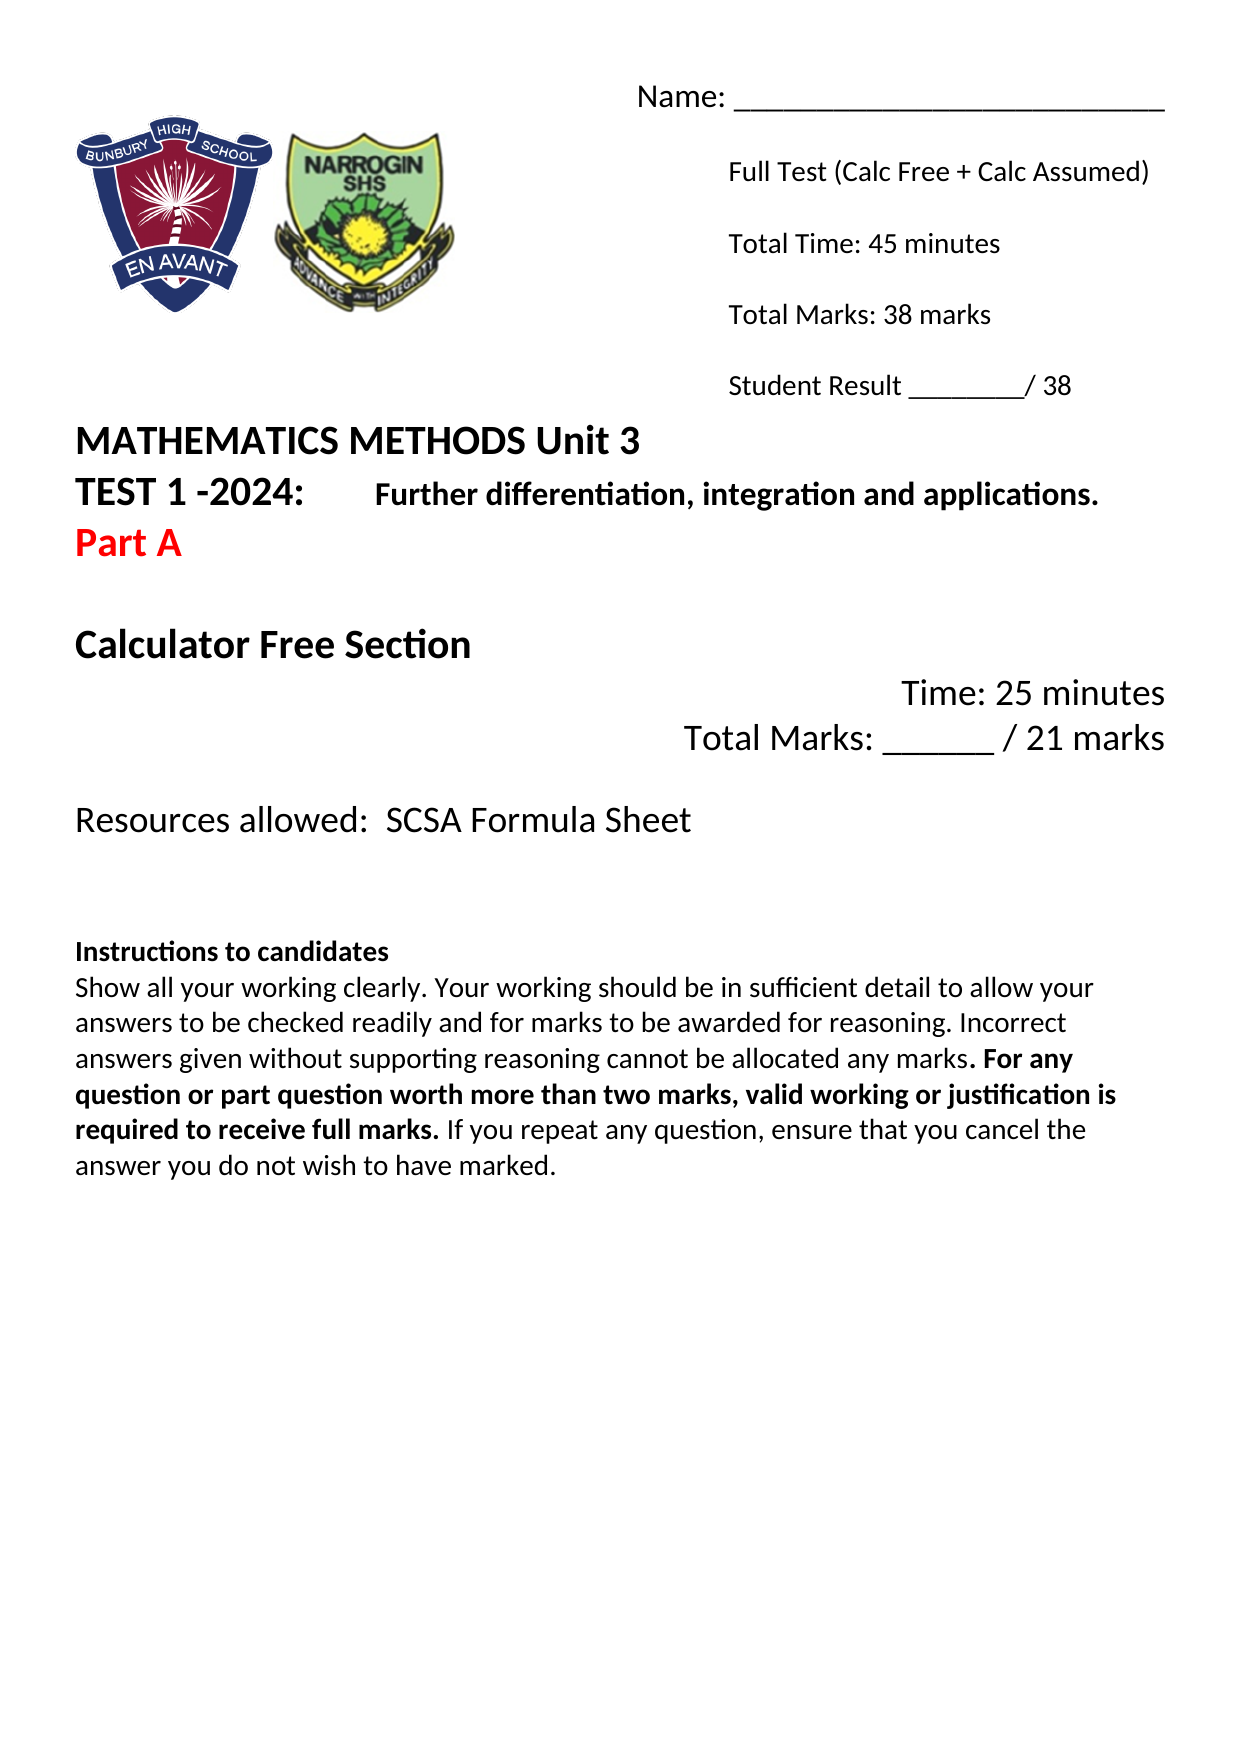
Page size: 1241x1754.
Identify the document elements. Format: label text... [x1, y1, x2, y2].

text Instructions to candidates [75, 933, 1165, 969]
text MATHEMATICS METHODS Unit 3 [75, 414, 1165, 465]
picture [273, 131, 455, 313]
text Part A [75, 516, 1165, 567]
text Time: 25 minutes [75, 668, 1165, 714]
text Calculator Free Section [75, 618, 1165, 668]
text TEST 1 -2024: Further differentiation, integration and applications. [75, 465, 1165, 516]
text Resources allowed: SCSA Formula Sheet [75, 796, 1165, 842]
text Total Marks: ______ / 21 marks [75, 714, 1165, 760]
text Name: __________________________ [75, 75, 1165, 116]
text Show all your working clearly. Your working should be in sufficient detail to allow your answers to be checked readily and for marks to be awarded for reasoning. Incorrect answers given without supporting reasoning cannot be allocated any marks. For any question or part question worth more than two marks, valid working or justification is required to receive full marks. If you repeat any question, ensure that you cancel the answer you do not wish to have marked. [75, 969, 1165, 1183]
